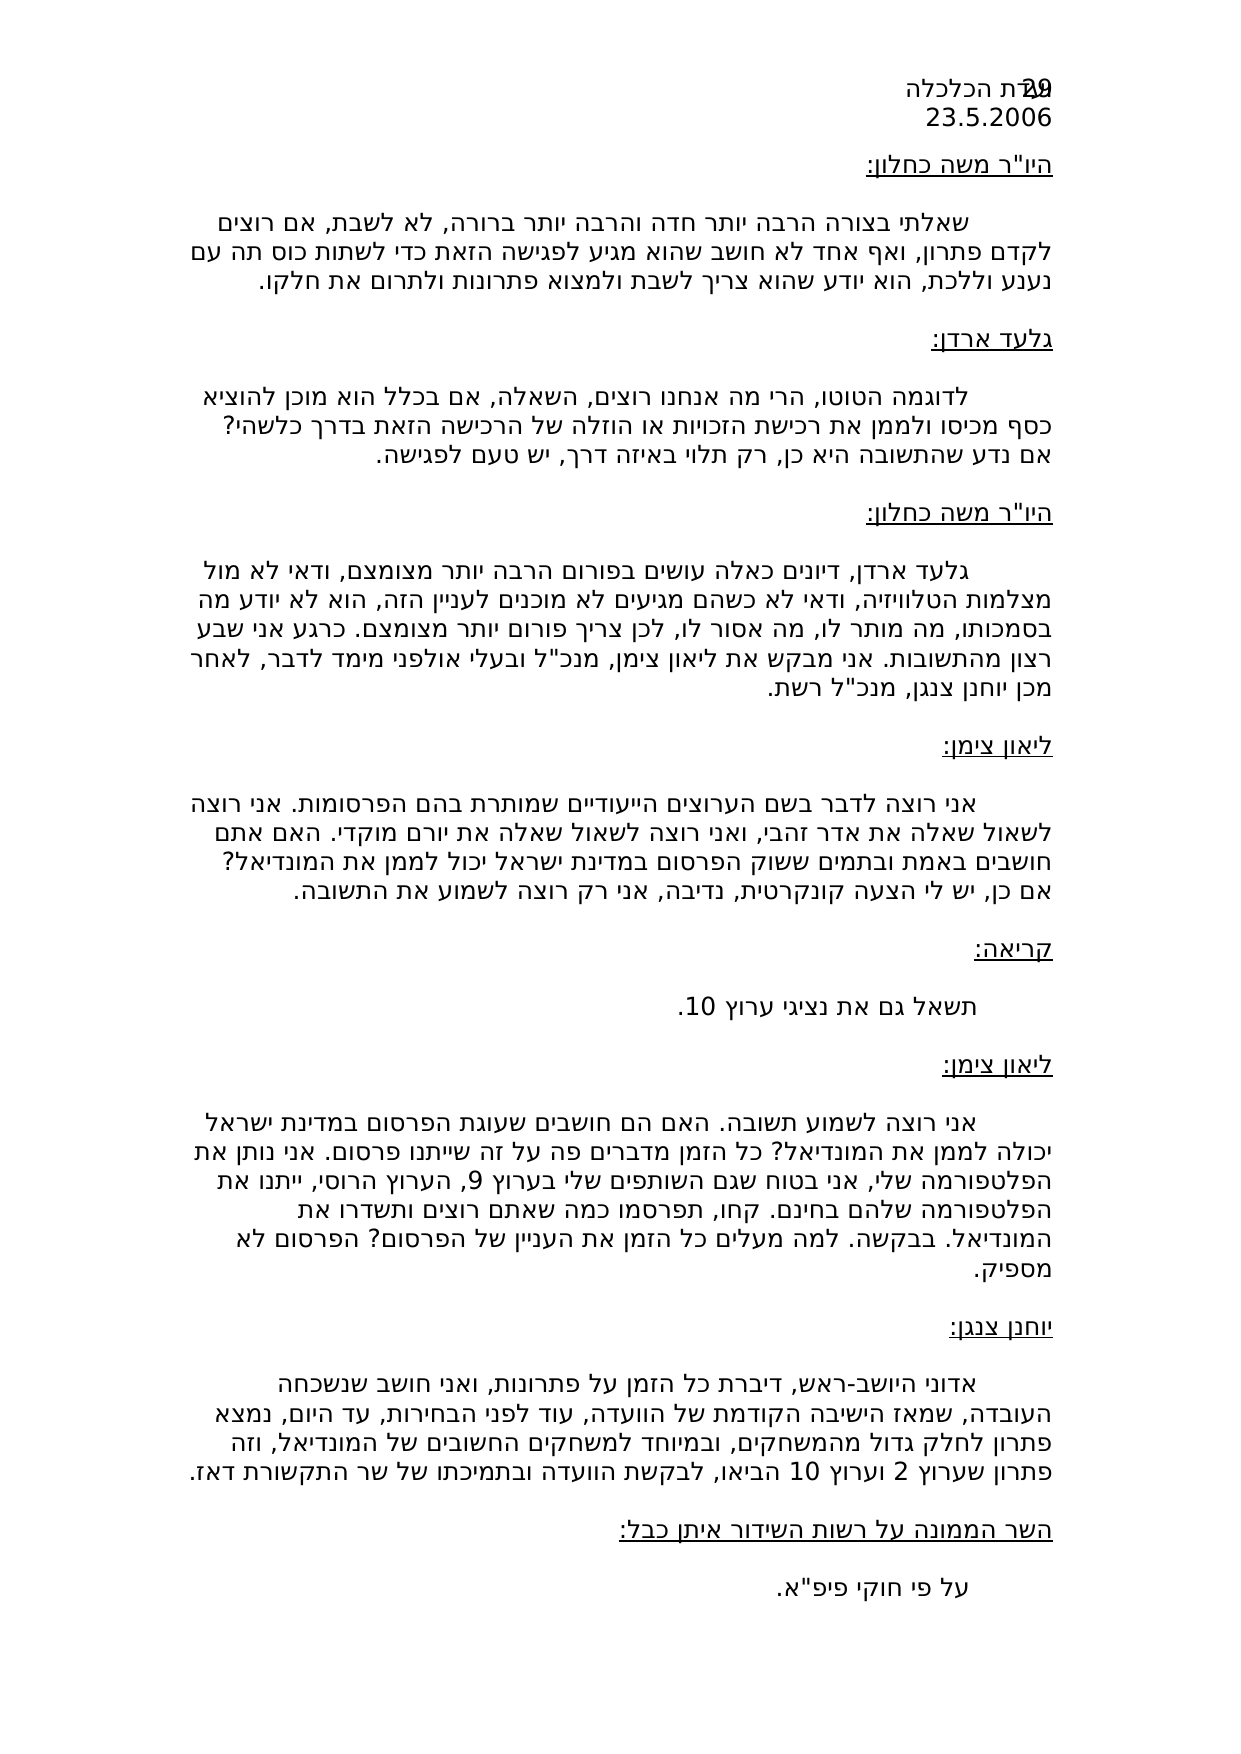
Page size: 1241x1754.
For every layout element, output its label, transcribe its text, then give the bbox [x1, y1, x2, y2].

text היו"ר משה כחלון: [187, 498, 1053, 527]
text לדוגמה הטוטו, הרי מה אנחנו רוצים, השאלה, אם בכלל הוא מוכן להוציא כסף מכיסו ולממן את רכישת הזכויות או הוזלה של הרכישה הזאת בדרך כלשהי? אם נדע שהתשובה היא כן, רק תלוי באיזה דרך, יש טעם לפגישה. [187, 382, 1053, 469]
text גלעד ארדן, דיונים כאלה עושים בפורום הרבה יותר מצומצם, ודאי לא מול מצלמות הטלוויזיה, ודאי לא כשהם מגיעים לא מוכנים לעניין הזה, הוא לא יודע מה בסמכותו, מה מותר לו, מה אסור לו, לכן צריך פורום יותר מצומצם. כרגע אני שבע רצון מהתשובות. אני מבקש את ליאון צימן, מנכ"ל ובעלי אולפני מימד לדבר, לאחר מכן יוחנן צנגן, מנכ"ל רשת. [187, 556, 1053, 702]
text אני רוצה לדבר בשם הערוצים הייעודיים שמותרת בהם הפרסומות. אני רוצה לשאול שאלה את אדר זהבי, ואני רוצה לשאול שאלה את יורם מוקדי. האם אתם חושבים באמת ובתמים ששוק הפרסום במדינת ישראל יכול לממן את המונדיאל? אם כן, יש לי הצעה קונקרטית, נדיבה, אני רק רוצה לשמוע את התשובה. [187, 789, 1053, 905]
text יוחנן צנגן: [187, 1312, 1053, 1341]
text תשאל גם את נציגי ערוץ 10. [187, 992, 1053, 1021]
text אני רוצה לשמוע תשובה. האם הם חושבים שעוגת הפרסום במדינת ישראל יכולה לממן את המונדיאל? כל הזמן מדברים פה על זה שייתנו פרסום. אני נותן את הפלטפורמה שלי, אני בטוח שגם השותפים שלי בערוץ 9, הערוץ הרוסי, ייתנו את הפלטפורמה שלהם בחינם. קחו, תפרסמו כמה שאתם רוצים ותשדרו את המונדיאל. בבקשה. למה מעלים כל הזמן את העניין של הפרסום? הפרסום לא מספיק. [187, 1108, 1053, 1283]
text ליאון צימן: [187, 1050, 1053, 1079]
text גלעד ארדן: [187, 324, 1053, 353]
text היו"ר משה כחלון: [187, 150, 1053, 179]
text ליאון צימן: [187, 731, 1053, 760]
text השר הממונה על רשות השידור איתן כבל: [187, 1515, 1053, 1544]
text שאלתי בצורה הרבה יותר חדה והרבה יותר ברורה, לא לשבת, אם רוצים לקדם פתרון, ואף אחד לא חושב שהוא מגיע לפגישה הזאת כדי לשתות כוס תה עם נענע וללכת, הוא יודע שהוא צריך לשבת ולמצוא פתרונות ולתרום את חלקו. [187, 208, 1053, 295]
text קריאה: [187, 934, 1053, 963]
text אדוני היושב-ראש, דיברת כל הזמן על פתרונות, ואני חושב שנשכחה העובדה, שמאז הישיבה הקודמת של הוועדה, עוד לפני הבחירות, עד היום, נמצא פתרון לחלק גדול מהמשחקים, ובמיוחד למשחקים החשובים של המונדיאל, וזה פתרון שערוץ 2 וערוץ 10 הביאו, לבקשת הוועדה ובתמיכתו של שר התקשורת דאז. [187, 1369, 1053, 1486]
text על פי חוקי פיפ"א. [187, 1573, 1053, 1602]
